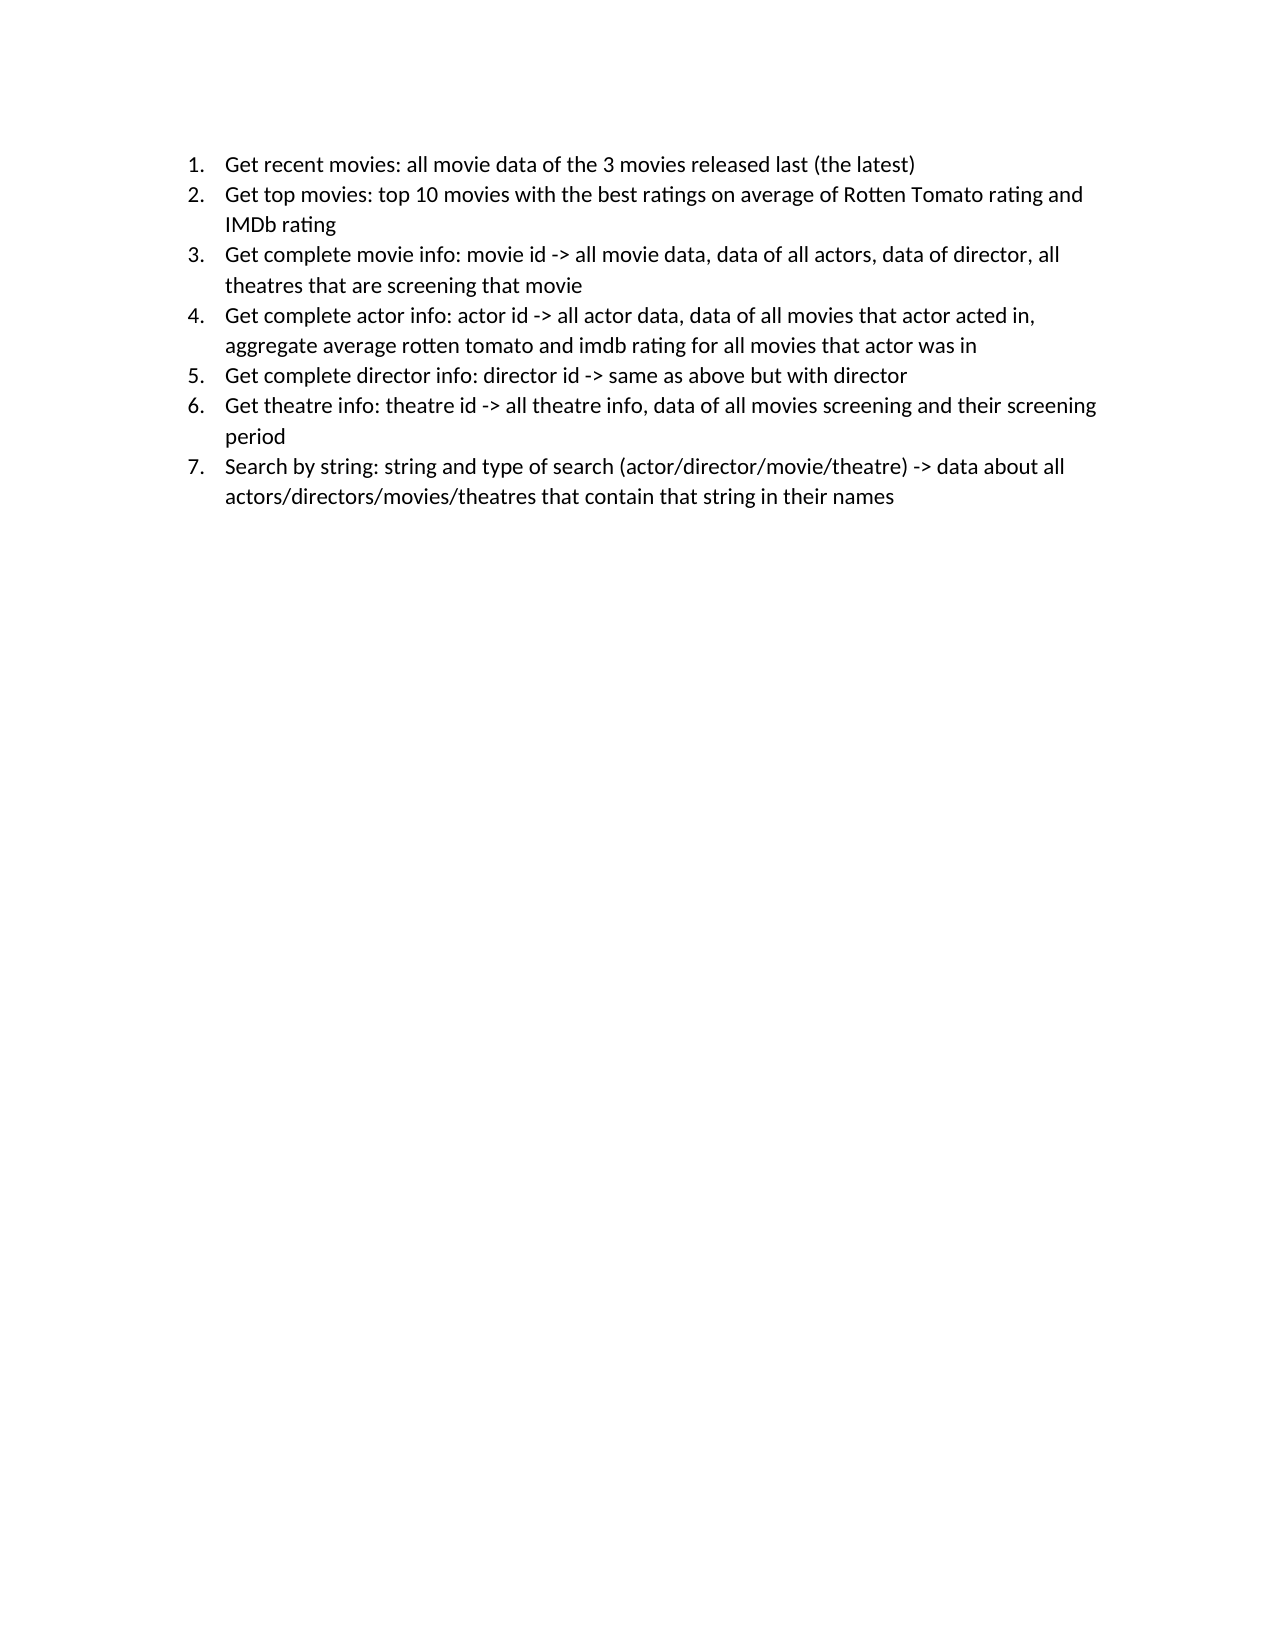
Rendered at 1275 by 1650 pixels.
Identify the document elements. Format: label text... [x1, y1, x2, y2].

list Get top movies: top 10 movies with the best ratings on average of Rotten Tomato rating and IMDb rating [187, 180, 1125, 238]
list Get theatre info: theatre id -> all theatre info, data of all movies screening and their screening period [187, 392, 1125, 450]
list Get complete actor info: actor id -> all actor data, data of all movies that actor acted in, aggregate average rotten tomato and imdb rating for all movies that actor was in [187, 301, 1125, 359]
list Get complete director info: director id -> same as above but with director [187, 361, 1125, 389]
list Get complete movie info: movie id -> all movie data, data of all actors, data of director, all theatres that are screening that movie [187, 241, 1125, 299]
list Search by string: string and type of search (actor/director/movie/theatre) -> data about all actors/directors/movies/theatres that contain that string in their names [187, 452, 1125, 510]
list Get recent movies: all movie data of the 3 movies released last (the latest) [187, 150, 1125, 178]
